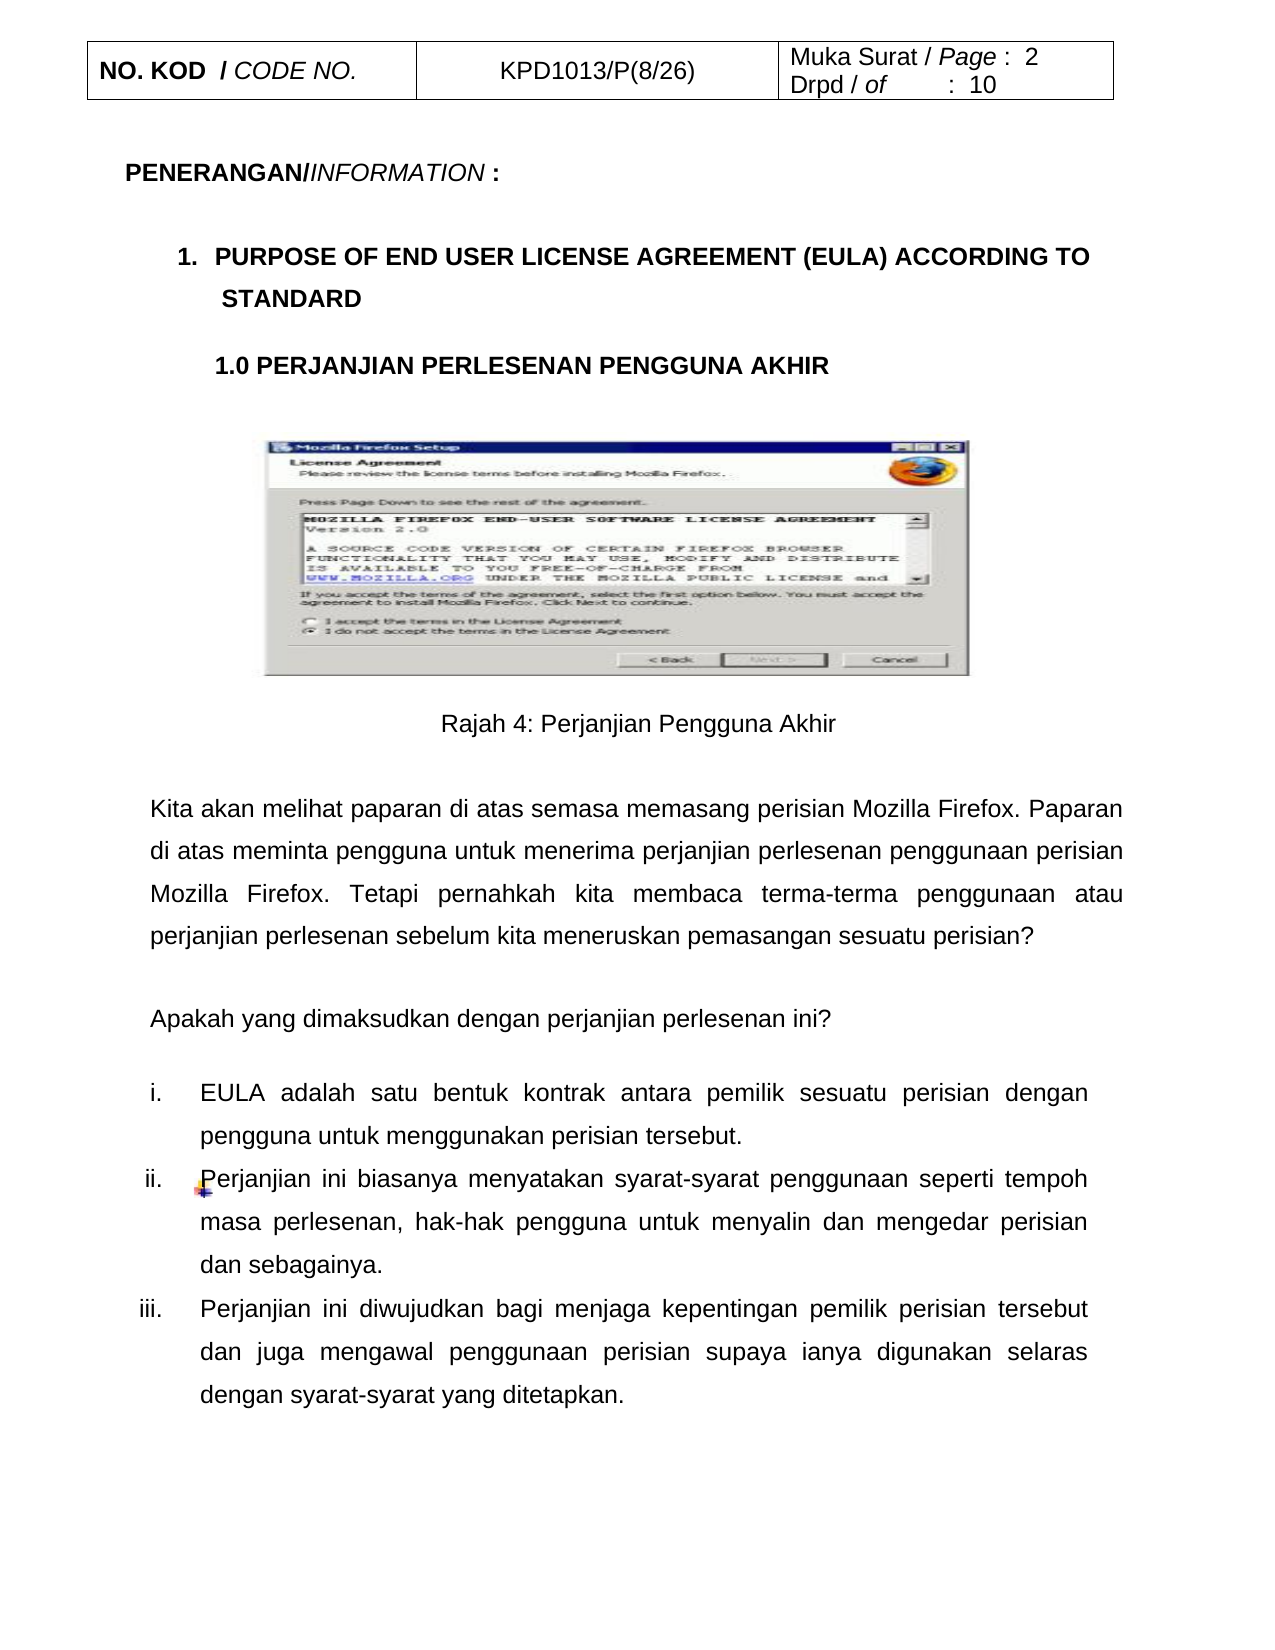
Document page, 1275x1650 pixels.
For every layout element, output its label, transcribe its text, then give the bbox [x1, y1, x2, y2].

list EULA adalah satu bentuk kontrak antara pemilik sesuatu perisian dengan pengguna untuk menggunakan perisian tersebut. [162, 1078, 1089, 1150]
list Perjanjian ini diwujudkan bagi menjaga kepentingan pemilik perisian tersebut dan juga mengawal penggunaan perisian supaya ianya digunakan selaras dengan syarat-syarat yang ditetapkan. [162, 1293, 1089, 1408]
text Apakah yang dimaksudkan dengan perjanjian perlesenan ini? [150, 1004, 1152, 1033]
text Kita akan melihat paparan di atas semasa memasang perisian Mozilla Firefox. Paparan di atas meminta pengguna untuk menerima perjanjian perlesenan penggunaan perisian Mozilla Firefox. Tetapi pernahkah kita membaca terma-terma penggunaan atau perjanjian perlesenan sebelum kita meneruskan pemasangan sesuatu perisian? [150, 794, 1125, 950]
text PENERANGAN/INFORMATION : [125, 158, 1122, 187]
list PURPOSE OF END USER LICENSE AGREEMENT (EULA) ACCORDING TO STANDARD [177, 242, 1125, 312]
picture [251, 432, 977, 683]
list Perjanjian ini biasanya menyatakan syarat-syarat penggunaan seperti tempoh masa perlesenan, hak-hak pengguna untuk menyalin dan mengedar perisian dan sebagainya. [162, 1164, 1089, 1279]
text 1.0 PERJANJIAN PERLESENAN PENGGUNA AKHIR [214, 351, 1152, 380]
text Rajah 4: Perjanjian Pengguna Akhir [125, 716, 1152, 736]
